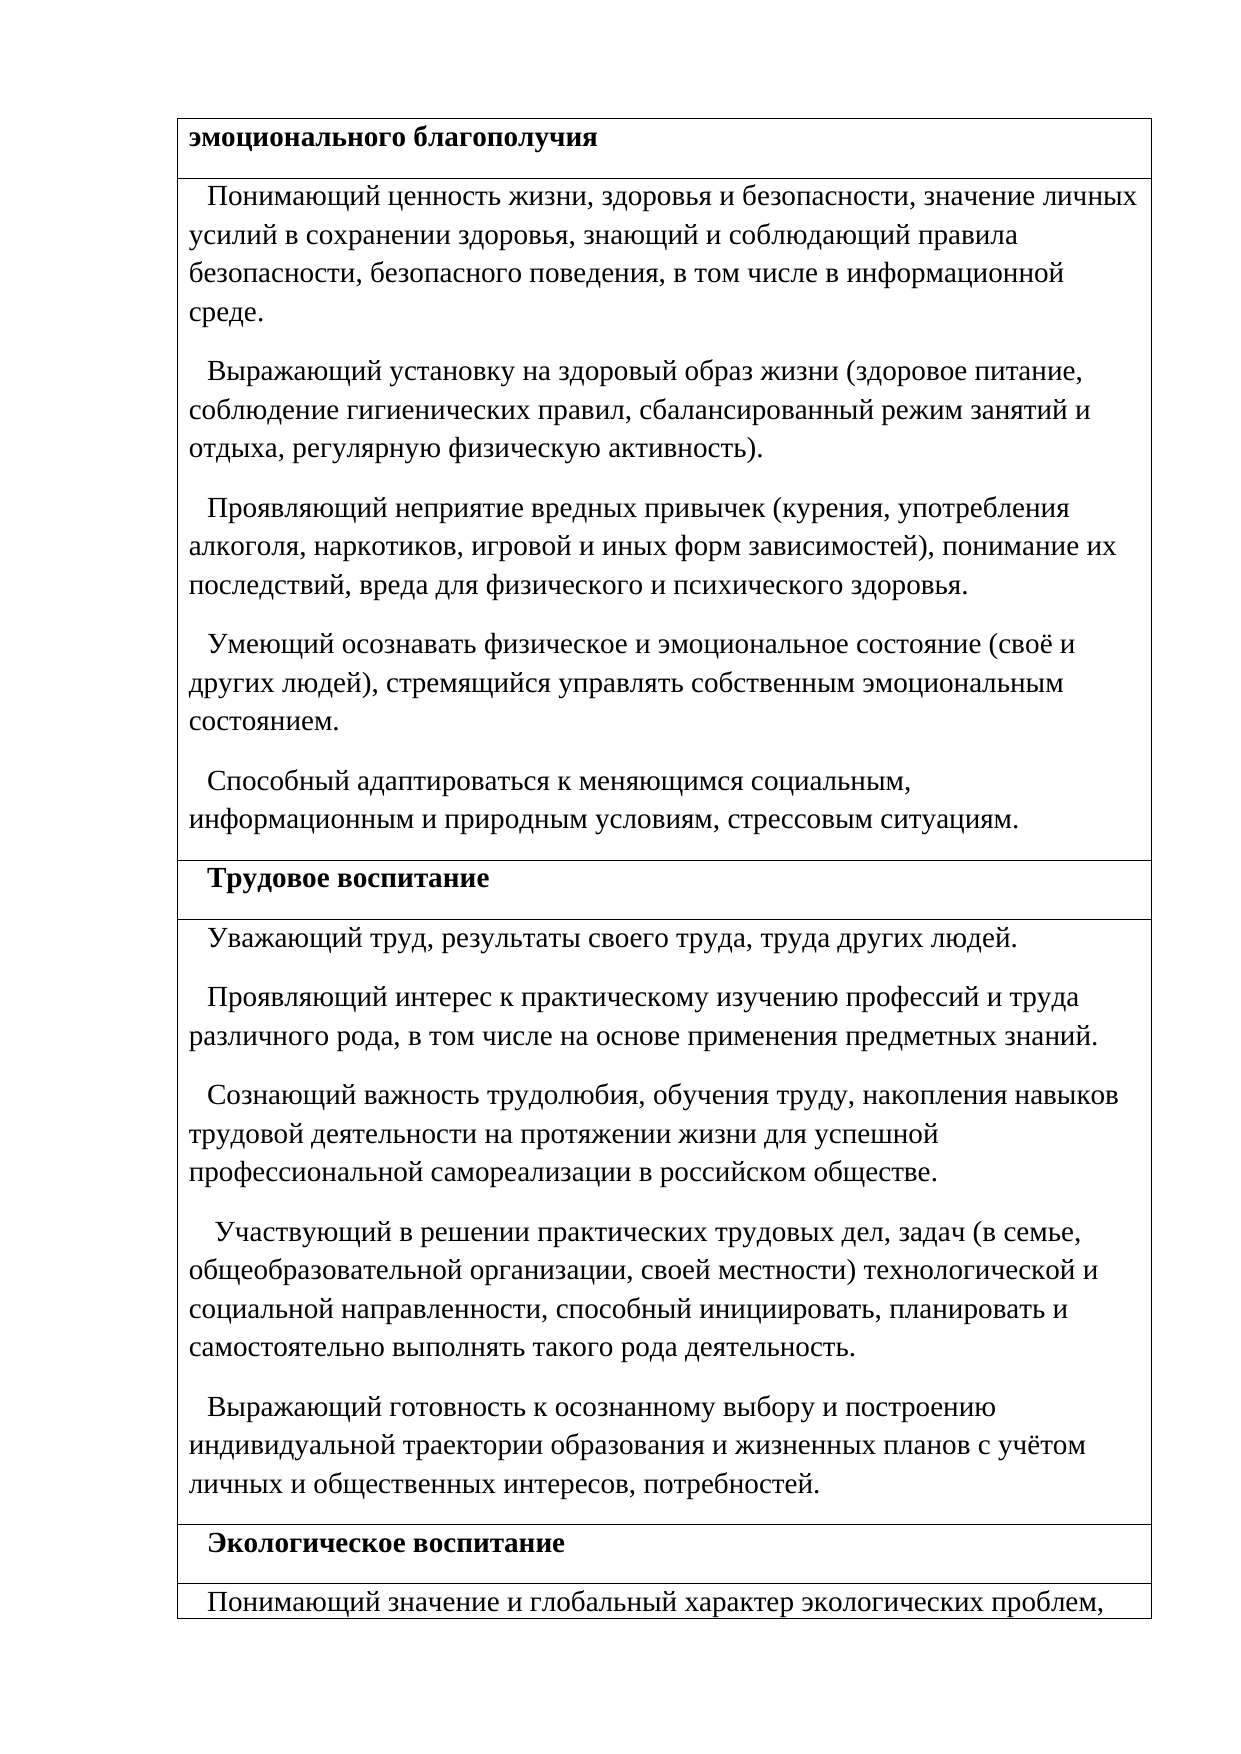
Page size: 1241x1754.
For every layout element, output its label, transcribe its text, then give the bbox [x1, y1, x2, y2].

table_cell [178, 119, 1151, 177]
table_cell Трудовое воспитание [178, 861, 1151, 919]
table_cell Уважающий труд, результаты своего труда, труда других людей. Проявляющий интерес к практическому изучению профессий и труда различного рода, в том числе на основе применения предметных знаний. Сознающий важность трудолюбия, обучения труду, накопления навыков трудовой деятельности на протяжении жизни для успешной профессиональной самореализации в российском обществе. Участвующий в решении практических трудовых дел, задач (в семье, общеобразовательной организации, своей местности) технологической и социальной направленности, способный инициировать, планировать и самостоятельно выполнять такого рода деятельность. Выражающий готовность к осознанному выбору и построению индивидуальной траектории образования и жизненных планов с учётом личных и общественных интересов, потребностей. [178, 920, 1151, 1524]
table_cell Экологическое воспитание [178, 1525, 1151, 1583]
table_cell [178, 1584, 1151, 1618]
table_cell Понимающий ценность жизни, здоровья и безопасности, значение личных усилий в сохранении здоровья, знающий и соблюдающий правила безопасности, безопасного поведения, в том числе в информационной среде. Выражающий установку на здоровый образ жизни (здоровое питание, соблюдение гигиенических правил, сбалансированный режим занятий и отдыха, регулярную физическую активность). Проявляющий неприятие вредных привычек (курения, употребления алкоголя, наркотиков, игровой и иных форм зависимостей), понимание их последствий, вреда для физического и психического здоровья. Умеющий осознавать физическое и эмоциональное состояние (своё и других людей), стремящийся управлять собственным эмоциональным состоянием. Способный адаптироваться к меняющимся социальным, информационным и природным условиям, стрессовым ситуациям. [178, 179, 1151, 859]
